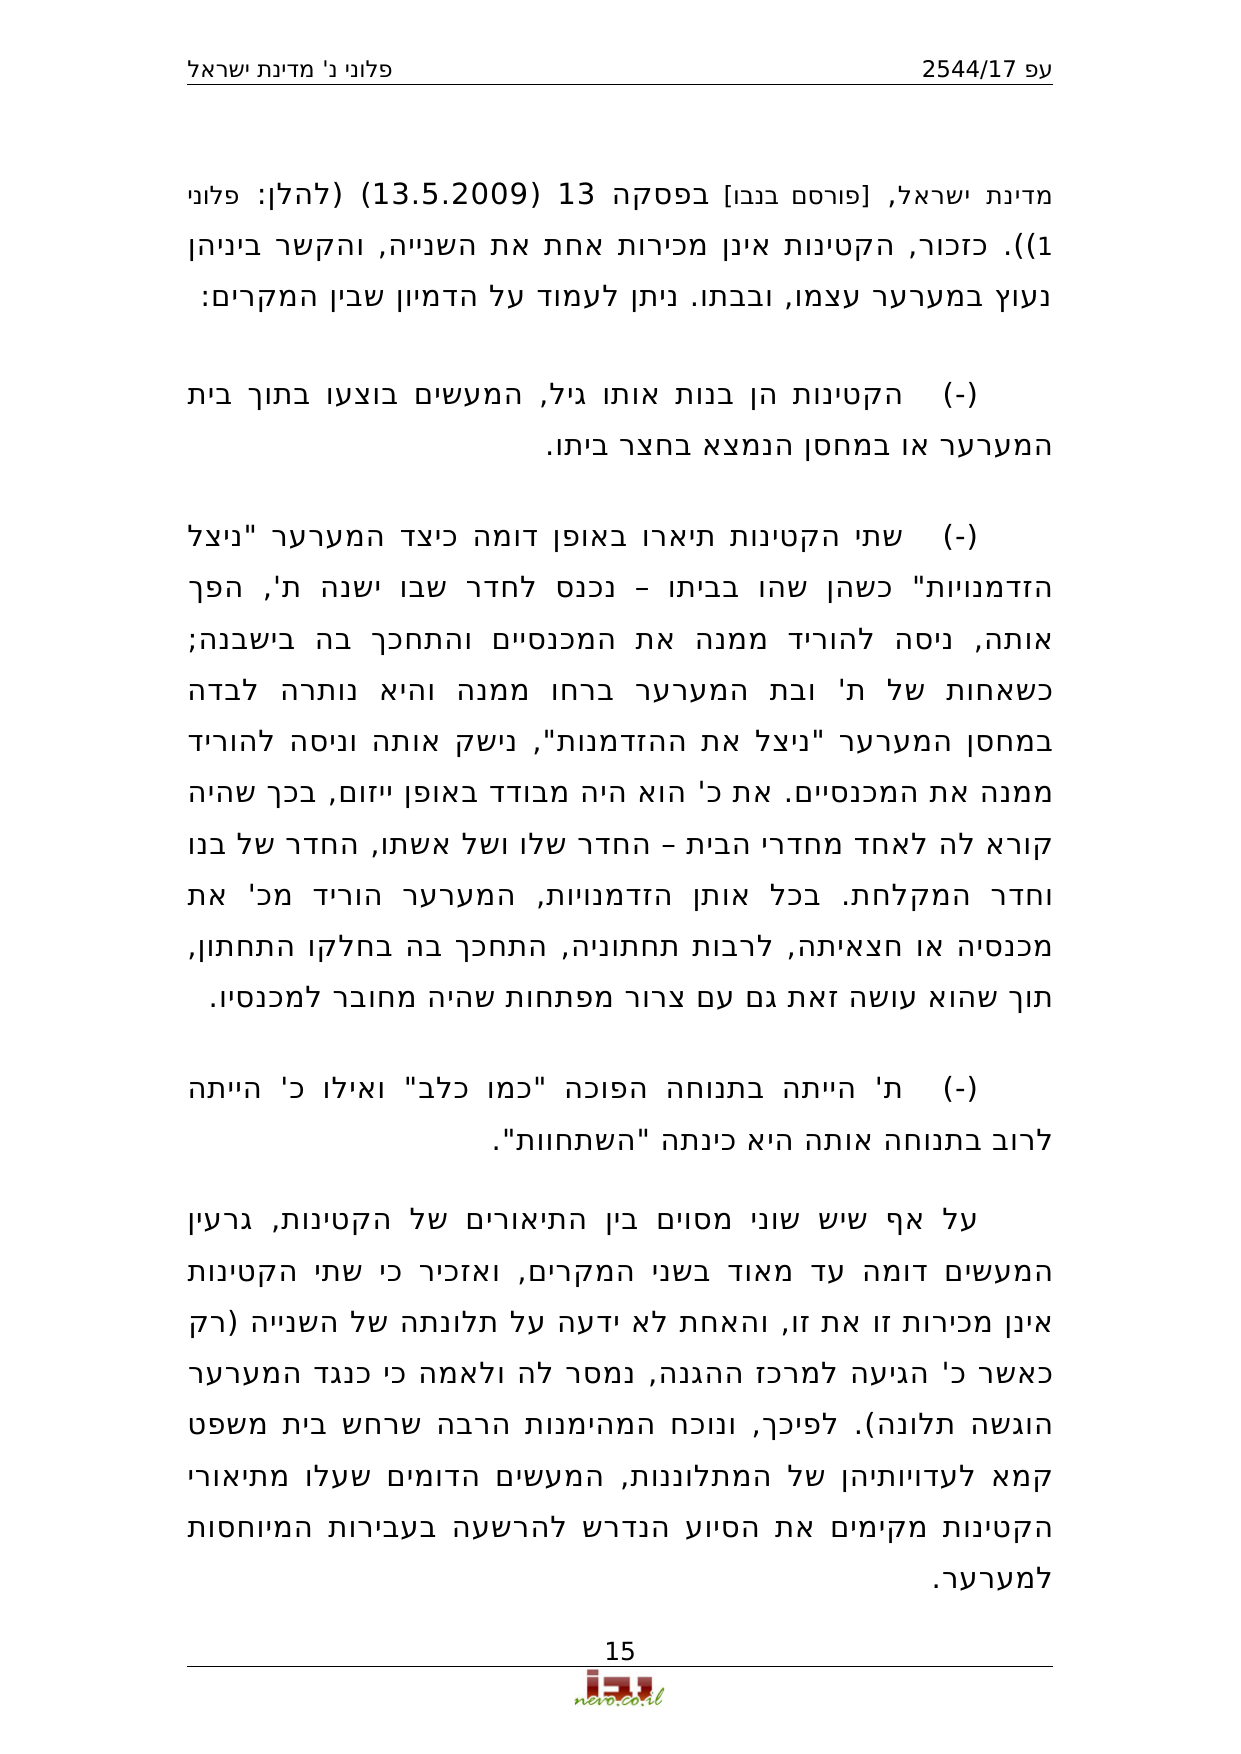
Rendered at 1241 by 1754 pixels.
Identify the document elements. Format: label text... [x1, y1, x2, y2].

picture [574, 1669, 666, 1707]
text (-) ת' הייתה בתנוחה הפוכה "כמו כלב" ואילו כ' הייתה לרוב בתנוחה אותה היא כינתה "השתחוות". [187, 1071, 1053, 1157]
text (-) שתי הקטינות תיארו באופן דומה כיצד המערער "ניצל הזדמנויות" כשהן שהו בביתו – נכנס לחדר שבו ישנה ת', הפך אותה, ניסה להוריד ממנה את המכנסיים והתחכך בה בישבנה; כשאחות של ת' ובת המערער ברחו ממנה והיא נותרה לבדה במחסן המערער "ניצל את ההזדמנות", נישק אותה וניסה להוריד ממנה את המכנסיים. את כ' הוא היה מבודד באופן ייזום, בכך שהיה קורא לה לאחד מחדרי הבית – החדר שלו ושל אשתו, החדר של בנו וחדר המקלחת. בכל אותן הזדמנויות, המערער הוריד מכ' את מכנסיה או חצאיתה, לרבות תחתוניה, התחכך בה בחלקו התחתון, תוך שהוא עושה זאת גם עם צרור מפתחות שהיה מחובר למכנסיו. [187, 519, 1053, 1015]
text (-) הקטינות הן בנות אותו גיל, המעשים בוצעו בתוך בית המערער או במחסן הנמצא בחצר ביתו. [187, 377, 1053, 463]
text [187, 177, 1053, 313]
text על אף שיש שוני מסוים בין התיאורים של הקטינות, גרעין המעשים דומה עד מאוד בשני המקרים, ואזכיר כי שתי הקטינות אינן מכירות זו את זו, והאחת לא ידעה על תלונתה של השנייה (רק כאשר כ' הגיעה למרכז ההגנה, נמסר לה ולאמה כי כנגד המערער הוגשה תלונה). לפיכך, ונוכח המהימנות הרבה שרחש בית משפט קמא לעדויותיהן של המתלוננות, המעשים הדומים שעלו מתיאורי הקטינות מקימים את הסיוע הנדרש להרשעה בעבירות המיוחסות למערער. [187, 1202, 1053, 1595]
